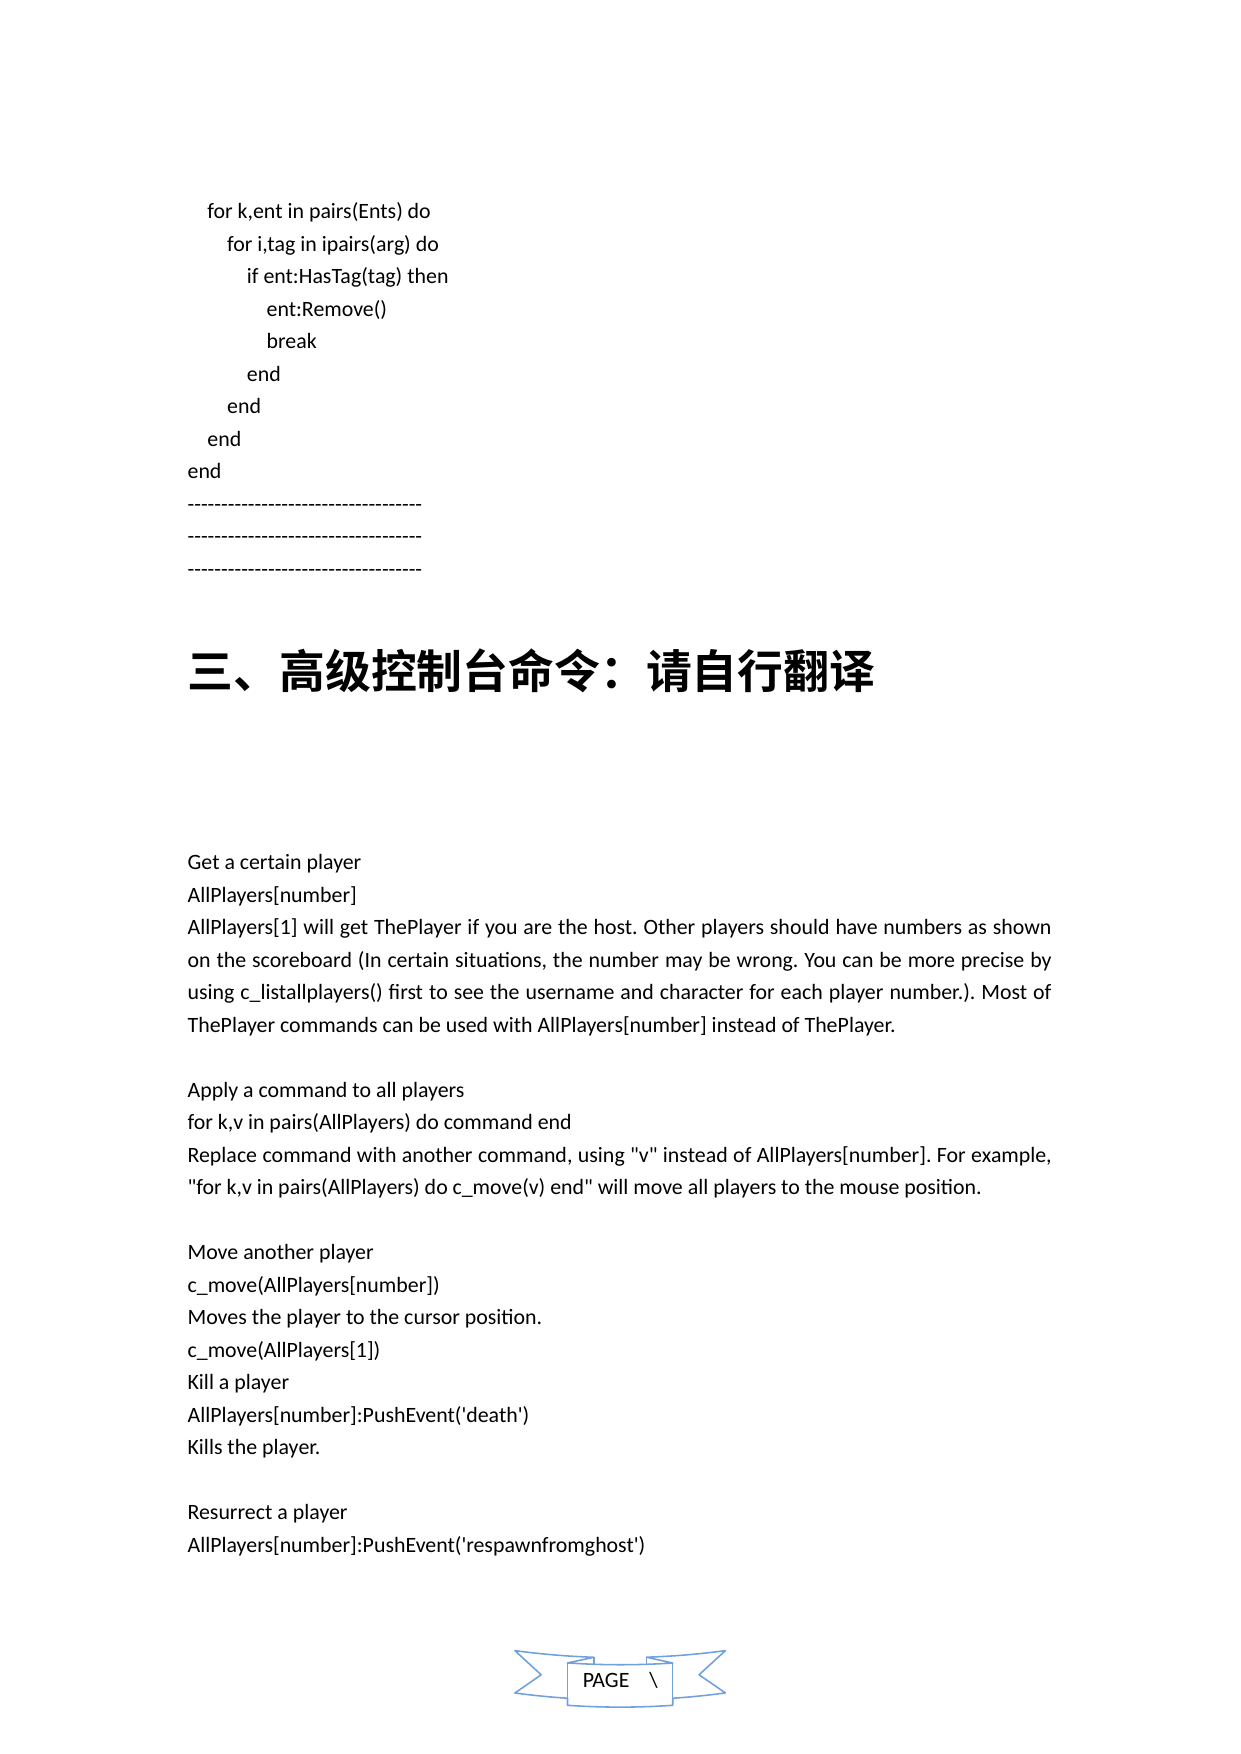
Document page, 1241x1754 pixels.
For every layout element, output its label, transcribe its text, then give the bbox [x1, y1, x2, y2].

text end [187, 454, 1053, 487]
text c_move(AllPlayers[number]) [187, 1268, 1053, 1300]
text end [187, 389, 1053, 422]
text Resurrect a player [187, 1495, 1053, 1528]
text ent:Remove() [187, 292, 1053, 324]
text Get a certain player [187, 845, 1053, 878]
text for i,tag in ipairs(arg) do [187, 227, 1053, 259]
text AllPlayers[number]:PushEvent('death') [187, 1398, 1053, 1430]
text AllPlayers[number] [187, 878, 1053, 910]
text Kills the player. [187, 1430, 1053, 1463]
text for k,ent in pairs(Ents) do [187, 194, 1053, 227]
text Move another player [187, 1235, 1053, 1268]
text Moves the player to the cursor position. [187, 1300, 1053, 1333]
text c_move(AllPlayers[1]) [187, 1333, 1053, 1365]
text Replace command with another command, using "v" instead of AllPlayers[number]. For example, "for k,v in pairs(AllPlayers) do c_move(v) end" will move all players to the mouse position. [187, 1138, 1053, 1203]
text ----------------------------------- [187, 487, 1053, 519]
text AllPlayers[1] will get ThePlayer if you are the host. Other players should have numbers as shown on the scoreboard (In certain situations, the number may be wrong. You can be more precise by using c_listallplayers() first to see the username and character for each player number.). Most of ThePlayer commands can be used with AllPlayers[number] instead of ThePlayer. [187, 910, 1053, 1040]
subtitle 三、高级控制台命令：请自行翻译 [187, 620, 1053, 717]
text end [187, 422, 1053, 454]
text for k,v in pairs(AllPlayers) do command end [187, 1105, 1053, 1138]
text Kill a player [187, 1365, 1053, 1398]
text end [187, 357, 1053, 389]
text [187, 1528, 1053, 1560]
text Apply a command to all players [187, 1073, 1053, 1105]
text ----------------------------------- [187, 552, 1053, 584]
text if ent:HasTag(tag) then [187, 259, 1053, 292]
text ----------------------------------- [187, 519, 1053, 552]
text break [187, 324, 1053, 357]
